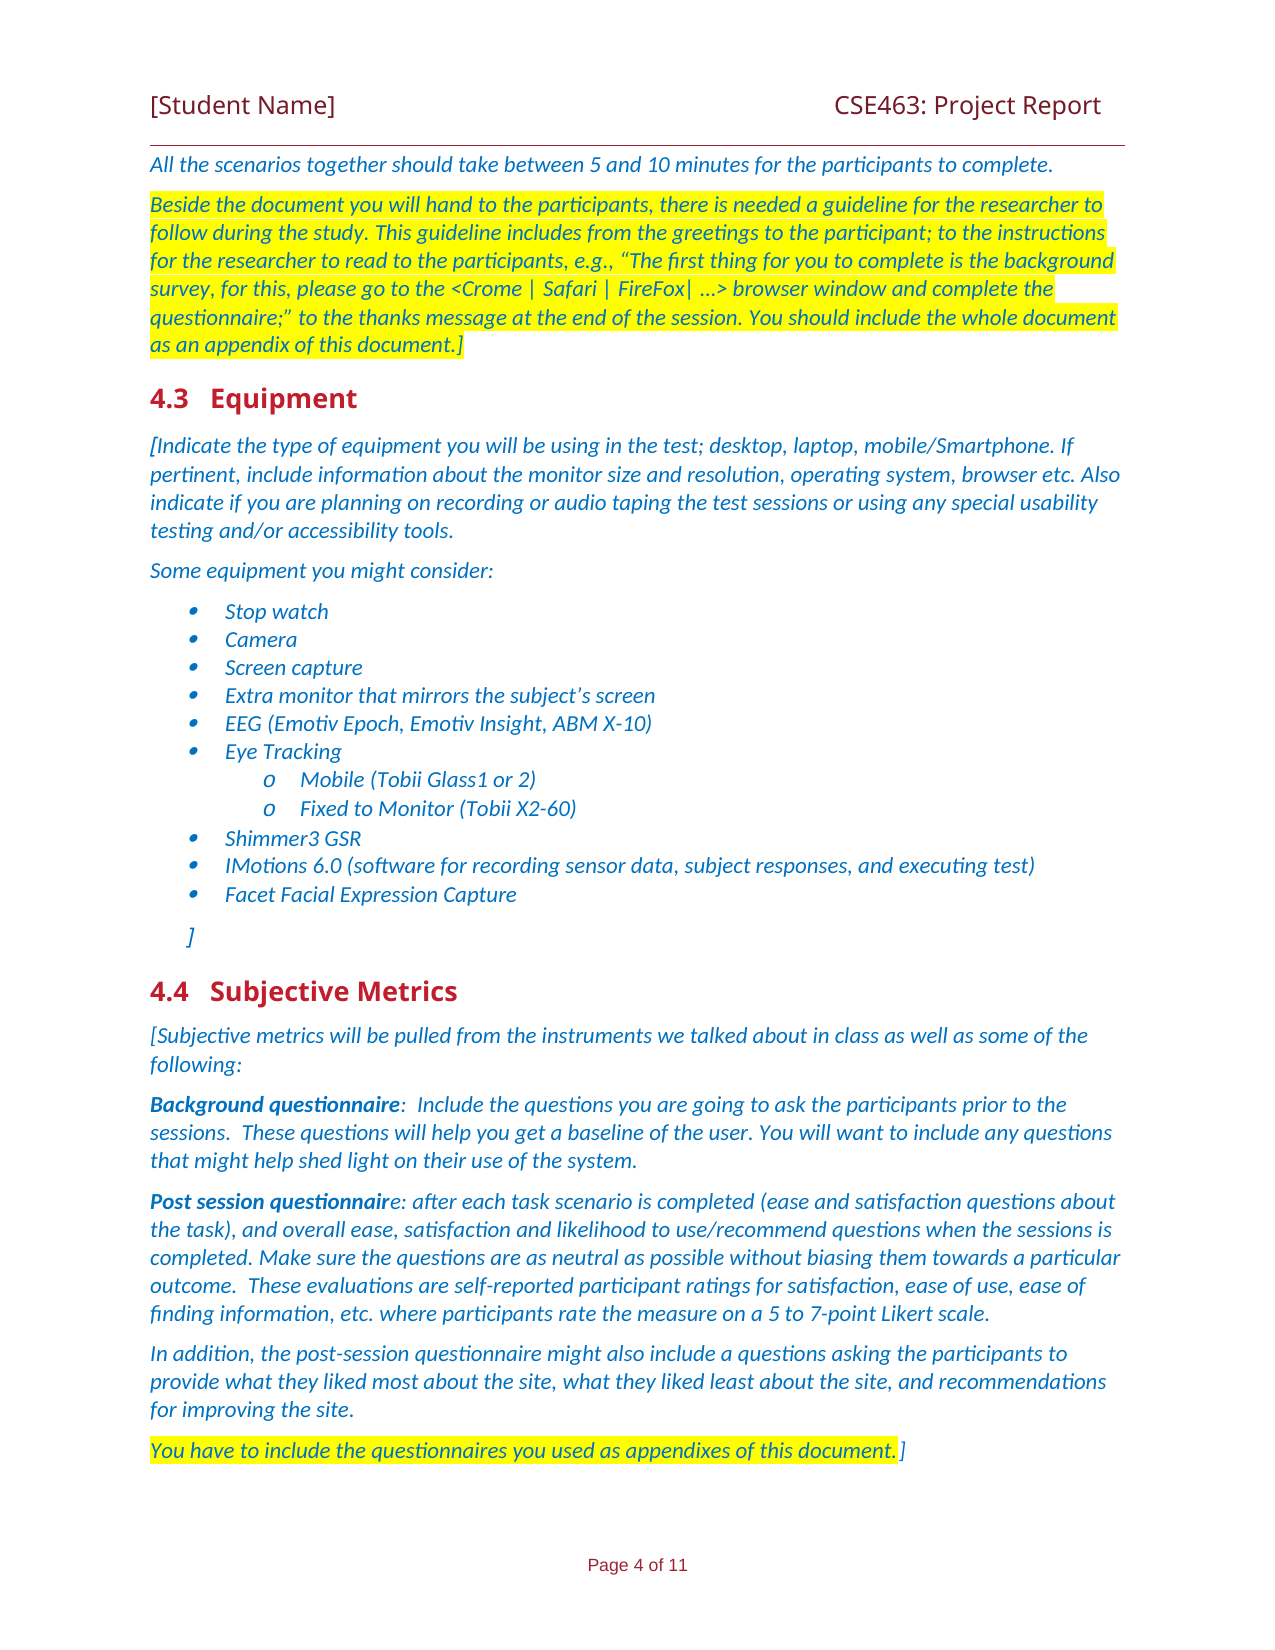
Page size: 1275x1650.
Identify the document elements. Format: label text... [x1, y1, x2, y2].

text Background questionnaire: Include the questions you are going to ask the participants prior to the sessions. These questions will help you get a baseline of the user. You will want to include any questions that might help shed light on their use of the system. [150, 1090, 1125, 1174]
list Eye Tracking [187, 737, 1125, 765]
list Shimmer3 GSR [187, 824, 1125, 852]
text ] [187, 920, 1125, 951]
list Camera [187, 625, 1125, 653]
list Screen capture [187, 653, 1125, 681]
subtitle Equipment [150, 379, 1125, 416]
text Beside the document you will hand to the participants, there is needed a guideline for the researcher to follow during the study. This guideline includes from the greetings to the participant; to the instructions for the researcher to read to the participants, e.g., “The first thing for you to complete is the background survey, for this, please go to the <Crome | Safari | FireFox| …> browser window and complete the questionnaire;” to the thanks message at the end of the session. You should include the whole document as an appendix of this document.] [150, 191, 1125, 359]
list Extra monitor that mirrors the subject’s screen [187, 681, 1125, 709]
list EEG (Emotiv Epoch, Emotiv Insight, ABM X-10) [187, 709, 1125, 737]
list Stop watch [187, 597, 1125, 625]
list Fixed to Monitor (Tobii X2-60) [262, 794, 1125, 824]
list Mobile (Tobii Glass1 or 2) [262, 765, 1125, 794]
text Some equipment you might consider: [150, 557, 1125, 585]
list IMotions 6.0 (software for recording sensor data, subject responses, and executing test) [187, 852, 1125, 880]
text [Indicate the type of equipment you will be using in the test; desktop, laptop, mobile/Smartphone. If pertinent, include information about the monitor size and resolution, operating system, browser etc. Also indicate if you are planning on recording or audio taping the test sessions or using any special usability testing and/or accessibility tools. [150, 429, 1125, 544]
subtitle Subjective Metrics [150, 972, 1125, 1009]
text Post session questionnaire: after each task scenario is completed (ease and satisfaction questions about the task), and overall ease, satisfaction and likelihood to use/recommend questions when the sessions is completed. Make sure the questions are as neutral as possible without biasing them towards a particular outcome. These evaluations are self-reported participant ratings for satisfaction, ease of use, ease of finding information, etc. where participants rate the measure on a 5 to 7-point Likert scale. [150, 1187, 1125, 1327]
list Facet Facial Expression Capture [187, 880, 1125, 908]
text [Subjective metrics will be pulled from the instruments we talked about in class as well as some of the following: [150, 1022, 1125, 1078]
text You have to include the questionnaires you used as appendixes of this document.] [898, 1436, 1125, 1464]
text All the scenarios together should take between 5 and 10 minutes for the participants to complete. [150, 150, 1125, 178]
text In addition, the post-session questionnaire might also include a questions asking the participants to provide what they liked most about the site, what they liked least about the site, and recommendations for improving the site. [150, 1339, 1125, 1423]
